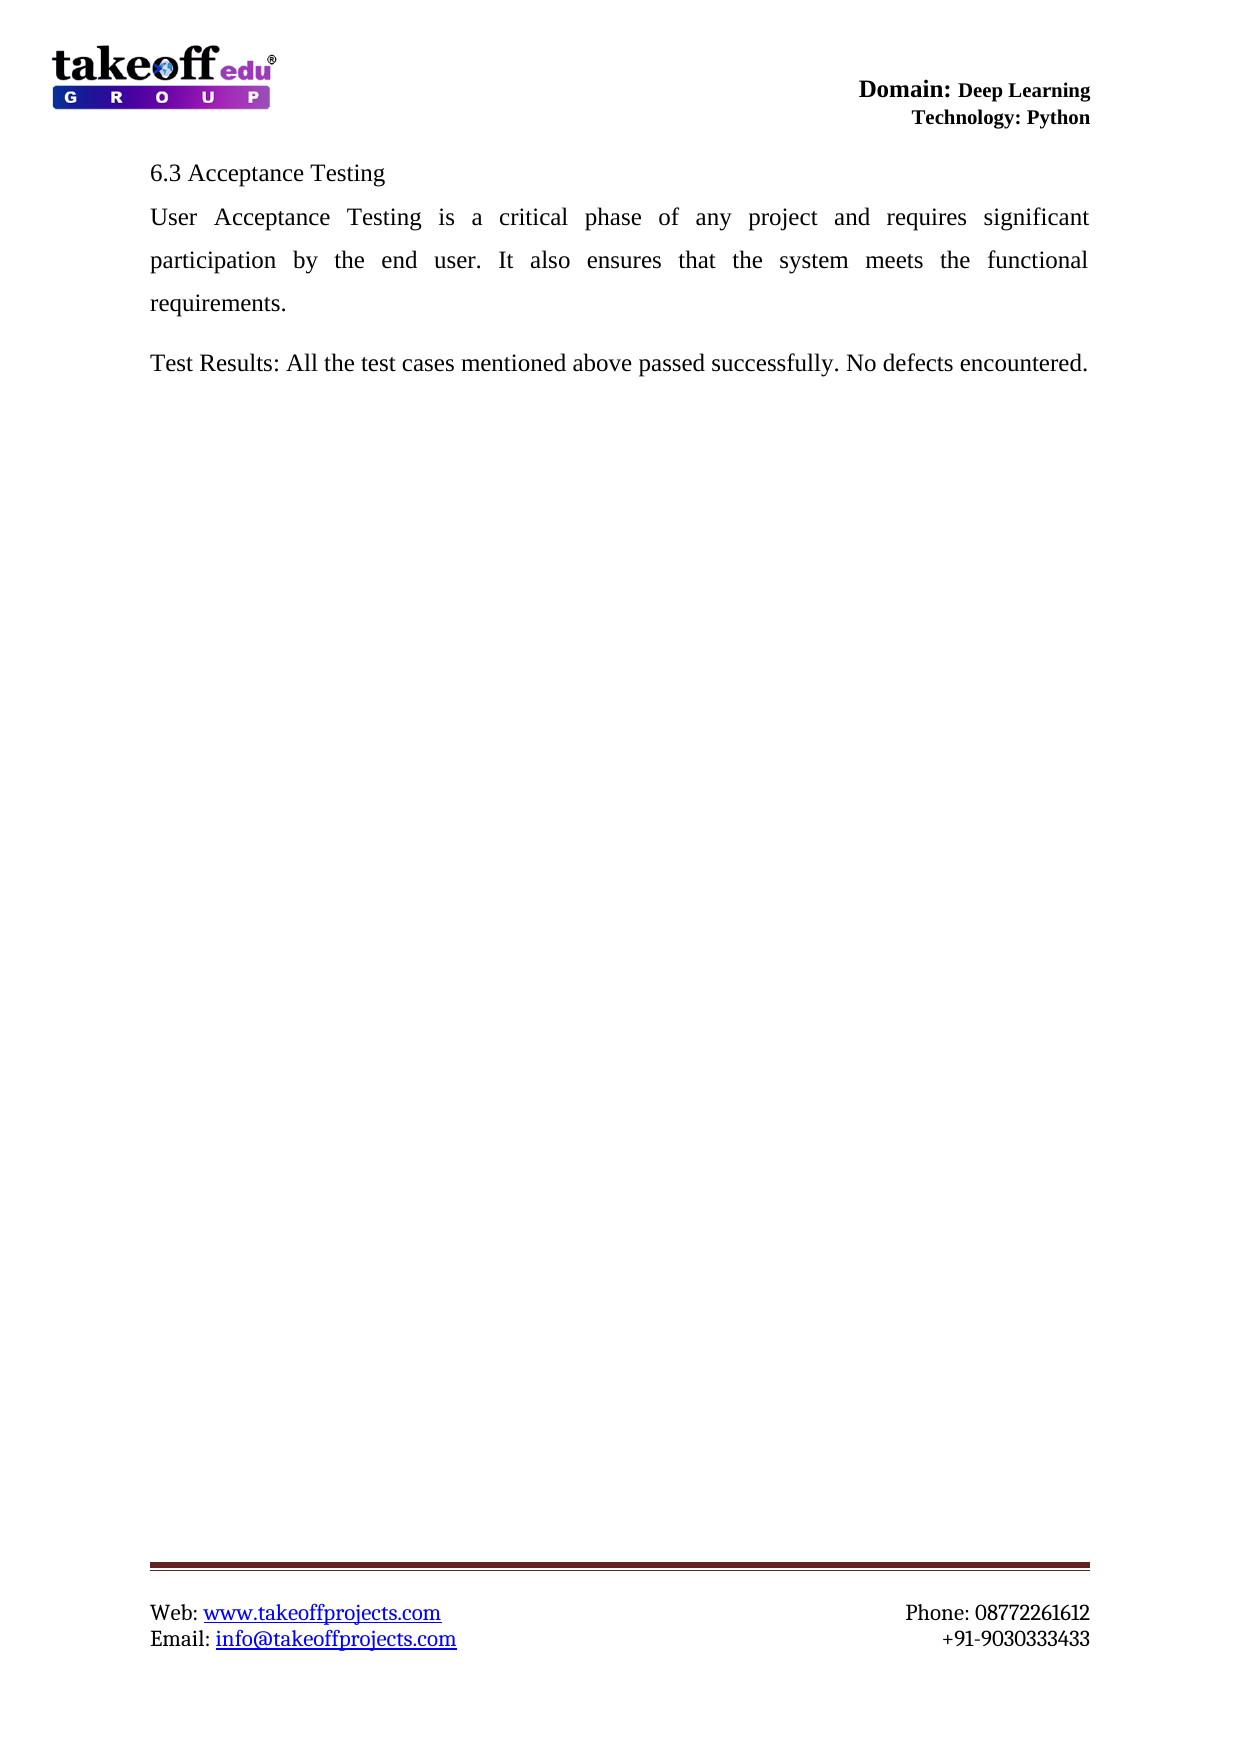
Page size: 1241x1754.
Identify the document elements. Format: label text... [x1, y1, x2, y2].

text User Acceptance Testing is a critical phase of any project and requires significant participation by the end user. It also ensures that the system meets the functional requirements. [150, 202, 1090, 317]
text Test Results: All the test cases mentioned above passed successfully. No defects encountered. [150, 348, 1090, 376]
picture [49, 41, 279, 118]
subtitle 6.3 Acceptance Testing [150, 158, 1090, 187]
